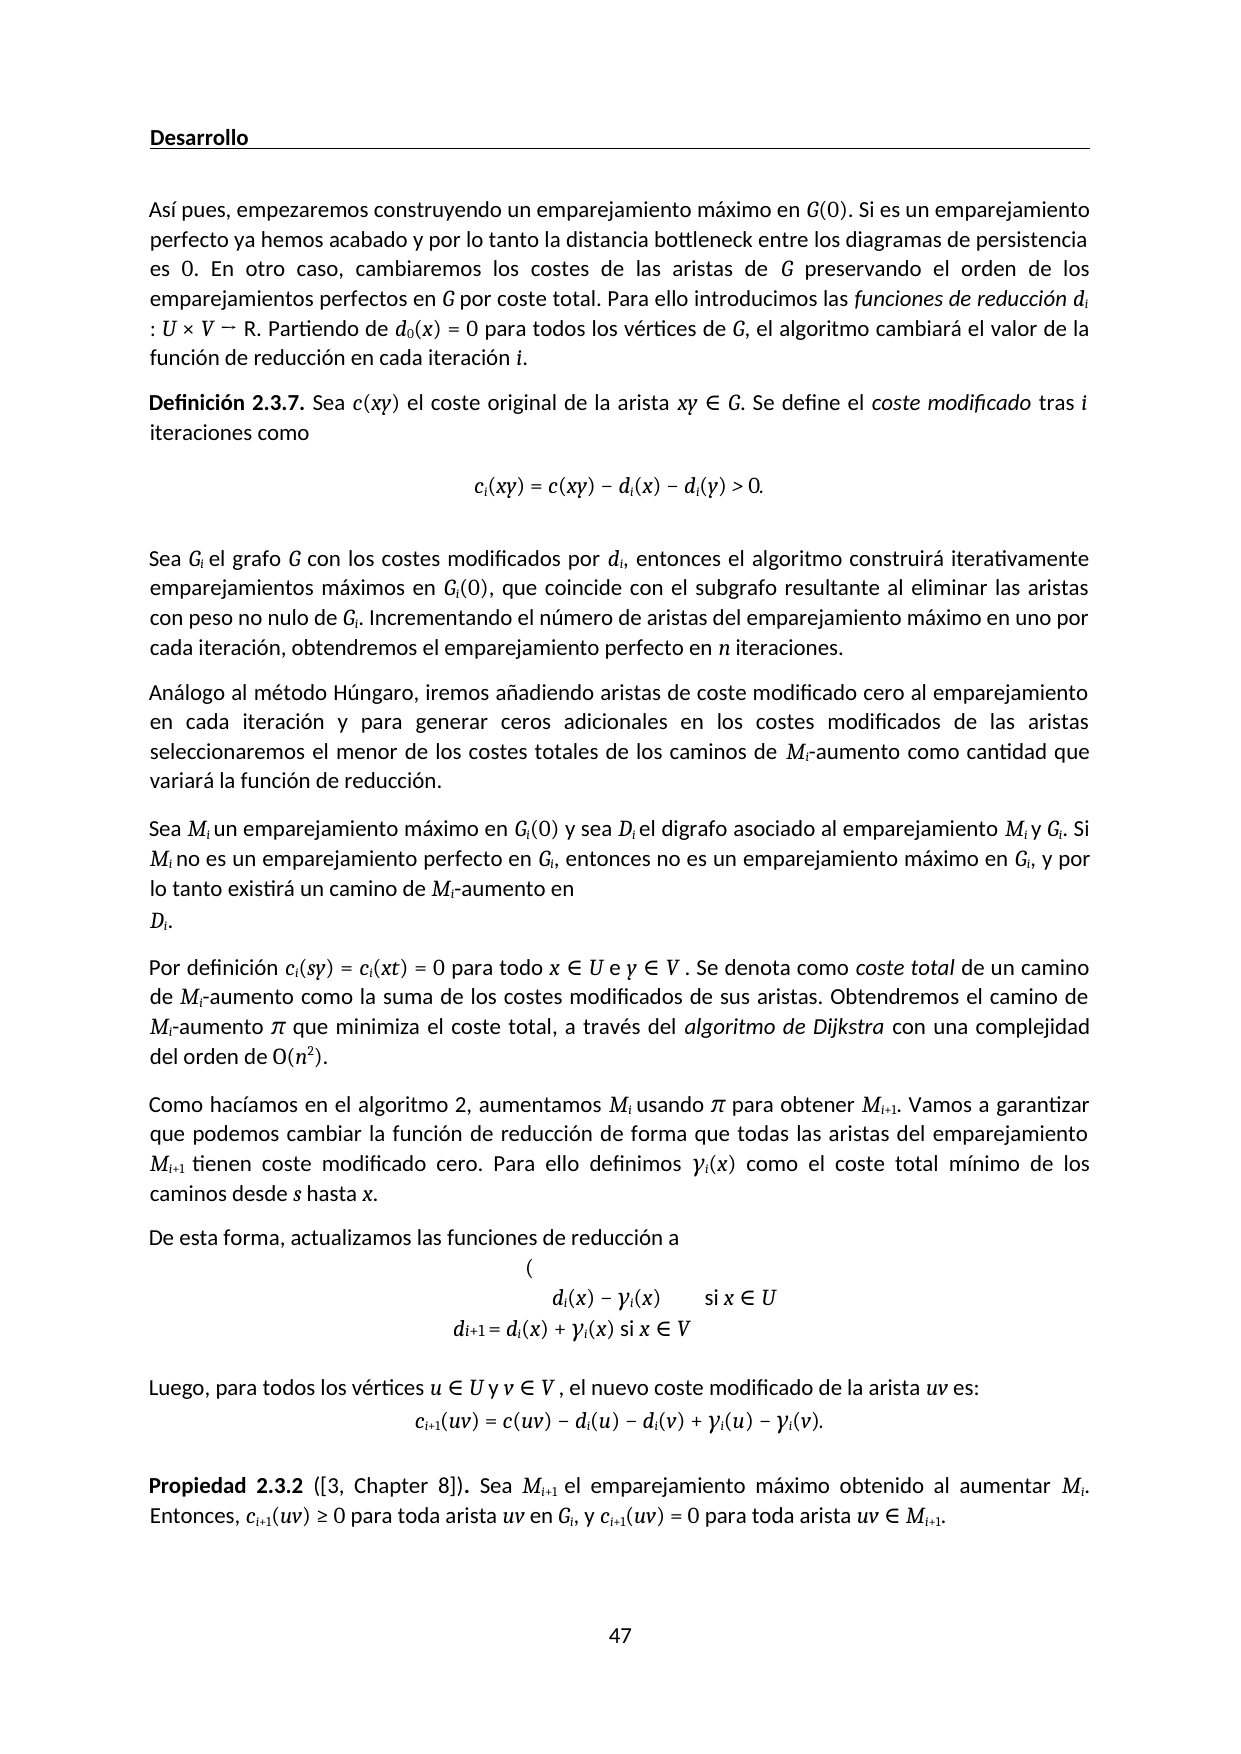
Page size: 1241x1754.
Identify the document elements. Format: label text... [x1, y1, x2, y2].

text Sea Gi el grafo G con los costes modificados por di, entonces el algoritmo construirá iterativamente emparejamientos máximos en Gi(0), que coincide con el subgrafo resultante al eliminar las aristas con peso no nulo de Gi. Incrementando el número de aristas del emparejamiento máximo en uno por cada iteración, obtendremos el emparejamiento perfecto en n iteraciones. [148, 544, 1090, 661]
text Análogo al método Húngaro, iremos añadiendo aristas de coste modificado cero al emparejamiento en cada iteración y para generar ceros adicionales en los costes modificados de las aristas seleccionaremos el menor de los costes totales de los caminos de Mi-aumento como cantidad que variará la función de reducción. [148, 678, 1090, 795]
text ci+1(uv) = c(uv) − di(u) − di(v) + γi(u) − γi(v). [170, 1408, 1070, 1434]
text Di. [150, 906, 1090, 934]
text Sea Mi un emparejamiento máximo en Gi(0) y sea Di el digrafo asociado al emparejamiento Mi y Gi. Si Mi no es un emparejamiento perfecto en Gi, entonces no es un emparejamiento máximo en Gi, y por lo tanto existirá un camino de Mi-aumento en [148, 814, 1090, 902]
text Así pues, empezaremos construyendo un emparejamiento máximo en G(0). Si es un emparejamiento perfecto ya hemos acabado y por lo tanto la distancia bottleneck entre los diagramas de persistencia es 0. En otro caso, cambiaremos los costes de las aristas de G preservando el orden de los emparejamientos perfectos en G por coste total. Para ello introducimos las funciones de reducción di : U × V → R. Partiendo de d0(x) = 0 para todos los vértices de G, el algoritmo cambiará el valor de la función de reducción en cada iteración i. [148, 195, 1090, 371]
text De esta forma, actualizamos las funciones de reducción a [148, 1223, 1090, 1251]
text Definición 2.3.7. Sea c(xy) el coste original de la arista xy ∈ G. Se define el coste modificado tras i iteraciones como [148, 388, 1090, 446]
text Como hacíamos en el algoritmo 2, aumentamos Mi usando π para obtener Mi+1. Vamos a garantizar que podemos cambiar la función de reducción de forma que todas las aristas del emparejamiento Mi+1 tienen coste modificado cero. Para ello definimos γi(x) como el coste total mínimo de los caminos desde s hasta x. [148, 1090, 1090, 1207]
text ci(xy) = c(xy) − di(x) − di(y) > 0. [235, 473, 1005, 499]
text Propiedad 2.3.2 ([3, Chapter 8]). Sea Mi+1 el emparejamiento máximo obtenido al aumentar Mi. Entonces, ci+1(uv) ≥ 0 para toda arista uv en Gi, y ci+1(uv) = 0 para toda arista uv ∈ Mi+1. [148, 1471, 1090, 1529]
text ( [525, 1254, 1090, 1281]
text Por definición ci(sy) = ci(xt) = 0 para todo x ∈ U e y ∈ V . Se denota como coste total de un camino de Mi-aumento como la suma de los costes modificados de sus aristas. Obtendremos el camino de Mi-aumento π que minimiza el coste total, a través del algoritmo de Dijkstra con una complejidad del orden de O(n2). [148, 953, 1090, 1070]
text di+1 = di(x) + γi(x) si x ∈ V [453, 1314, 780, 1342]
text Luego, para todos los vértices u ∈ U y v ∈ V , el nuevo coste modificado de la arista uv es: [148, 1373, 1090, 1401]
text di(x) − γi(x) si x ∈ U [150, 1283, 1090, 1311]
